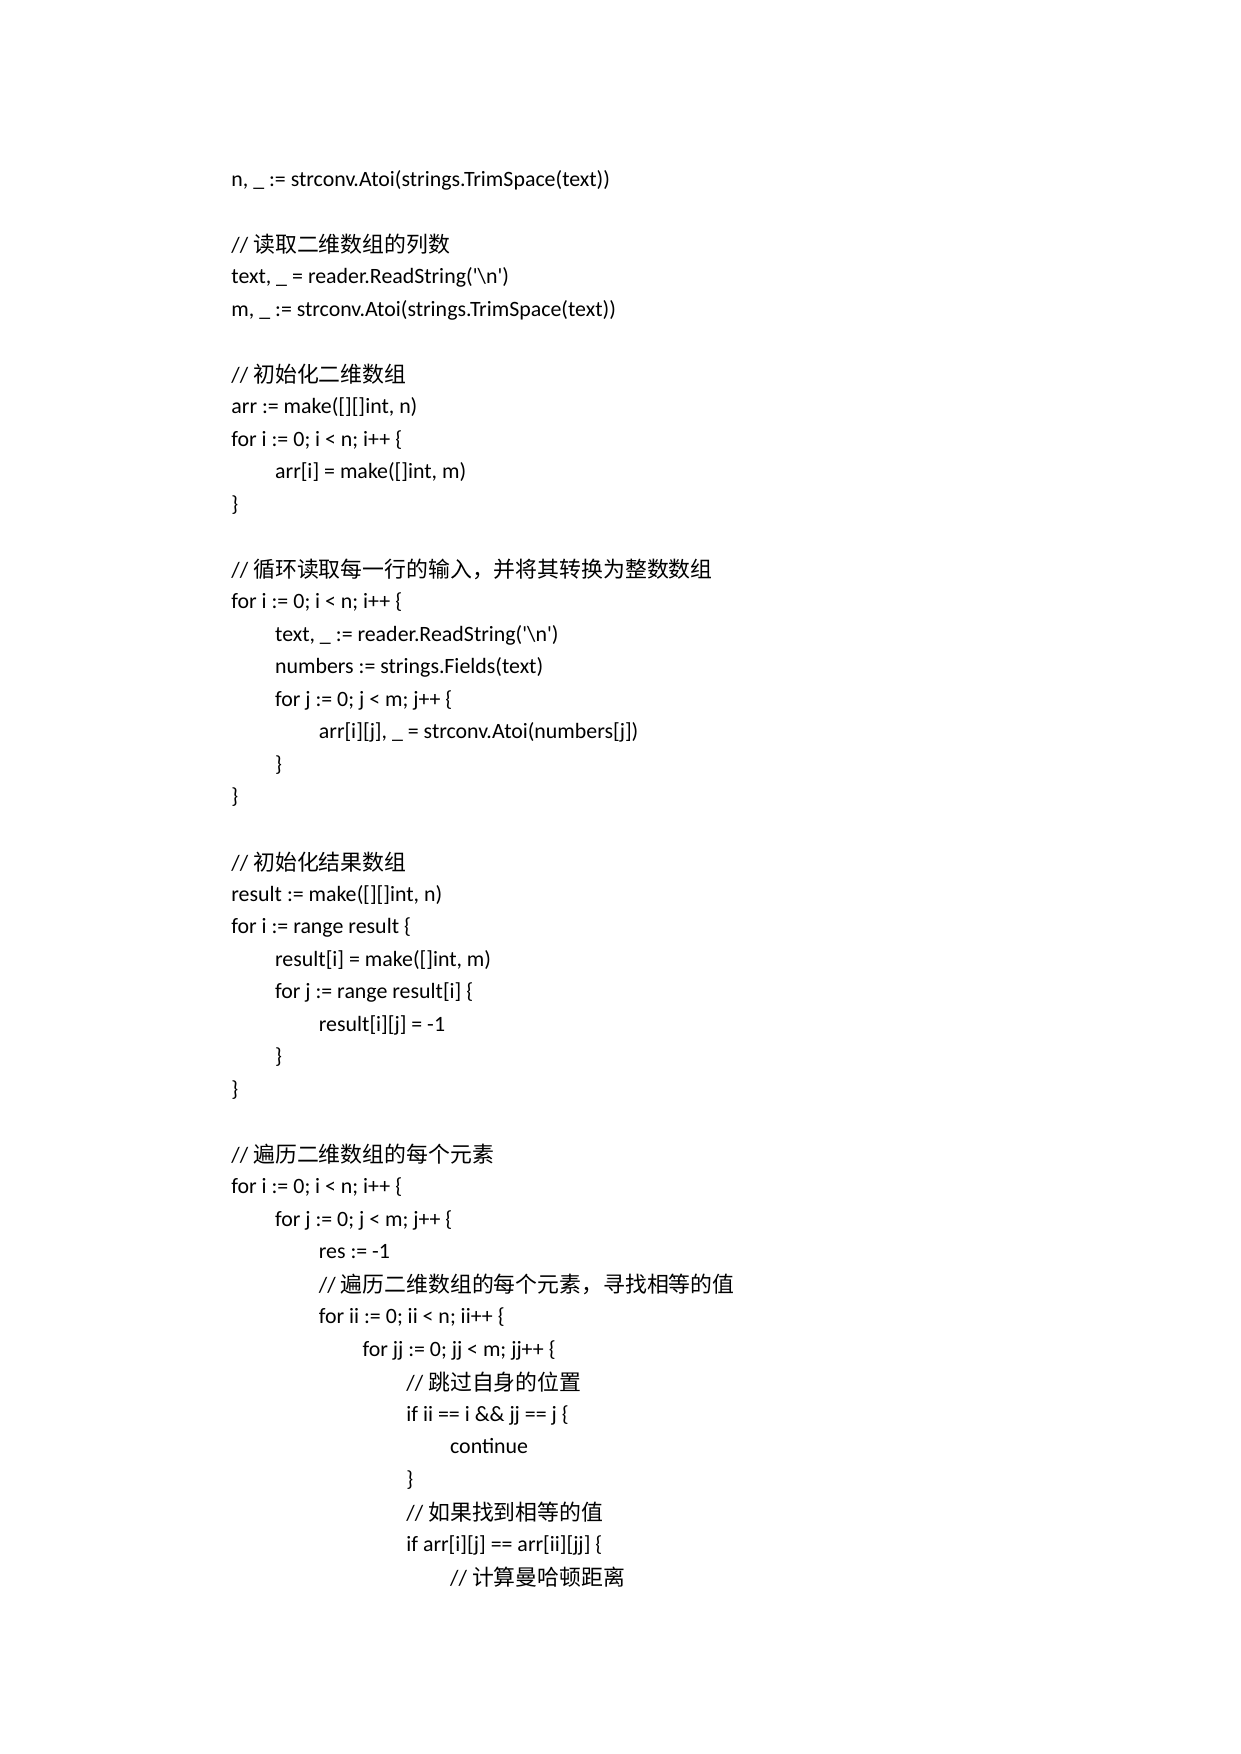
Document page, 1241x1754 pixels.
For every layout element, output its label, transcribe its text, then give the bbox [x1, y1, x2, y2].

text for i := 0; i < n; i++ { [187, 1169, 1053, 1202]
text // 读取二维数组的列数 [187, 227, 1053, 259]
text for j := 0; j < m; j++ { [187, 1202, 1053, 1234]
text if ii == i && jj == j { [187, 1397, 1053, 1429]
text } [187, 747, 1053, 779]
text for jj := 0; jj < m; jj++ { [187, 1332, 1053, 1364]
text // 计算曼哈顿距离 [187, 1559, 1053, 1592]
text } [187, 487, 1053, 519]
text text, _ := reader.ReadString('\n') [187, 617, 1053, 649]
text for i := 0; i < n; i++ { [187, 422, 1053, 454]
text } [187, 1462, 1053, 1494]
text arr := make([][]int, n) [187, 389, 1053, 422]
text } [187, 779, 1053, 812]
text // 遍历二维数组的每个元素，寻找相等的值 [187, 1267, 1053, 1299]
text // 如果找到相等的值 [187, 1494, 1053, 1527]
text if arr[i][j] == arr[ii][jj] { [187, 1527, 1053, 1559]
text continue [187, 1429, 1053, 1462]
text arr[i][j], _ = strconv.Atoi(numbers[j]) [187, 714, 1053, 747]
text for ii := 0; ii < n; ii++ { [187, 1299, 1053, 1332]
text result[i] = make([]int, m) [187, 942, 1053, 974]
text numbers := strings.Fields(text) [187, 649, 1053, 682]
text } [187, 1072, 1053, 1104]
text for j := 0; j < m; j++ { [187, 682, 1053, 714]
text res := -1 [187, 1234, 1053, 1267]
text for i := range result { [187, 909, 1053, 942]
text for j := range result[i] { [187, 974, 1053, 1007]
text result := make([][]int, n) [187, 877, 1053, 909]
text arr[i] = make([]int, m) [187, 454, 1053, 487]
text // 循环读取每一行的输入，并将其转换为整数数组 [187, 552, 1053, 584]
text text, _ = reader.ReadString('\n') [187, 259, 1053, 292]
text m, _ := strconv.Atoi(strings.TrimSpace(text)) [187, 292, 1053, 324]
text // 遍历二维数组的每个元素 [187, 1137, 1053, 1169]
text // 初始化结果数组 [187, 844, 1053, 877]
text result[i][j] = -1 [187, 1007, 1053, 1039]
text for i := 0; i < n; i++ { [187, 584, 1053, 617]
text } [187, 1039, 1053, 1072]
text // 初始化二维数组 [187, 357, 1053, 389]
text // 跳过自身的位置 [187, 1364, 1053, 1397]
text n, _ := strconv.Atoi(strings.TrimSpace(text)) [187, 162, 1053, 194]
